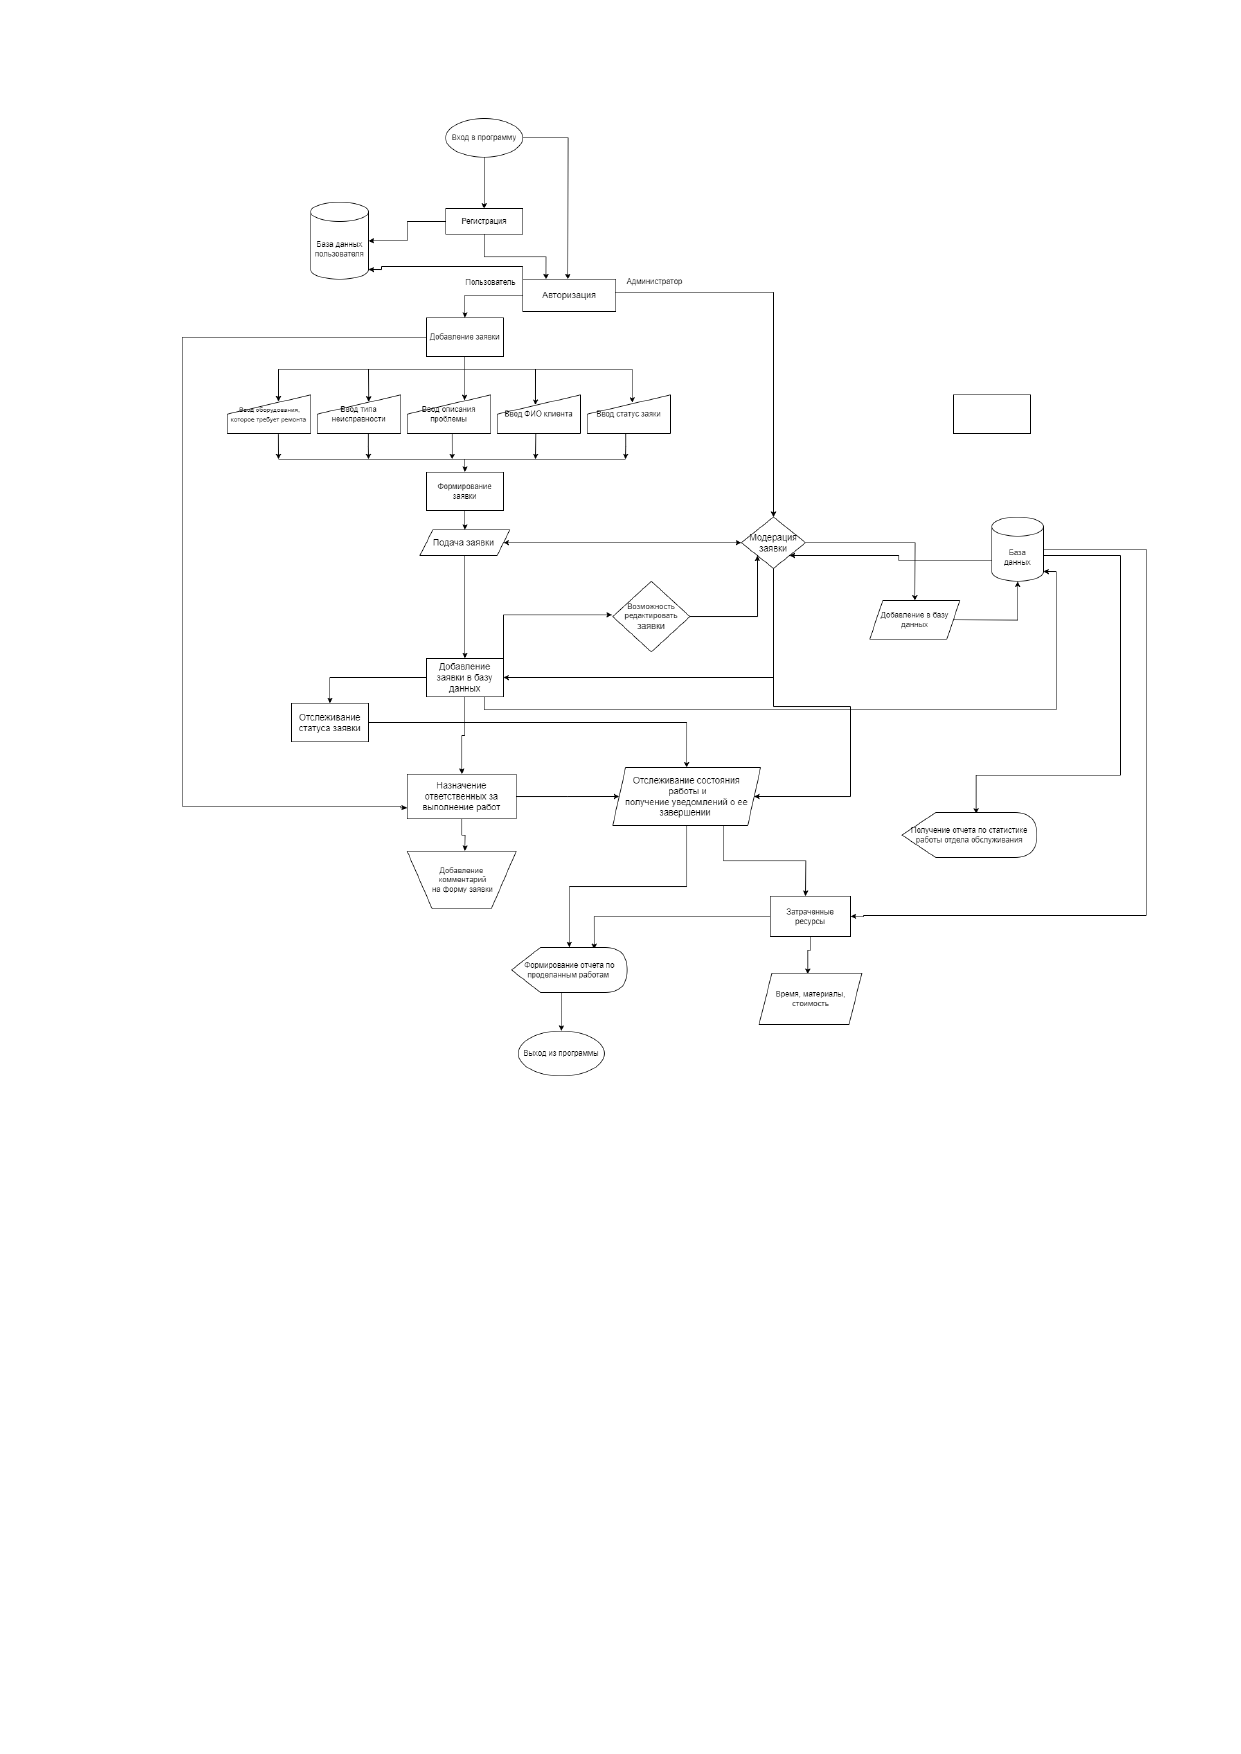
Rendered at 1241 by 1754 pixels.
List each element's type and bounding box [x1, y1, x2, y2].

picture [177, 118, 1152, 1076]
